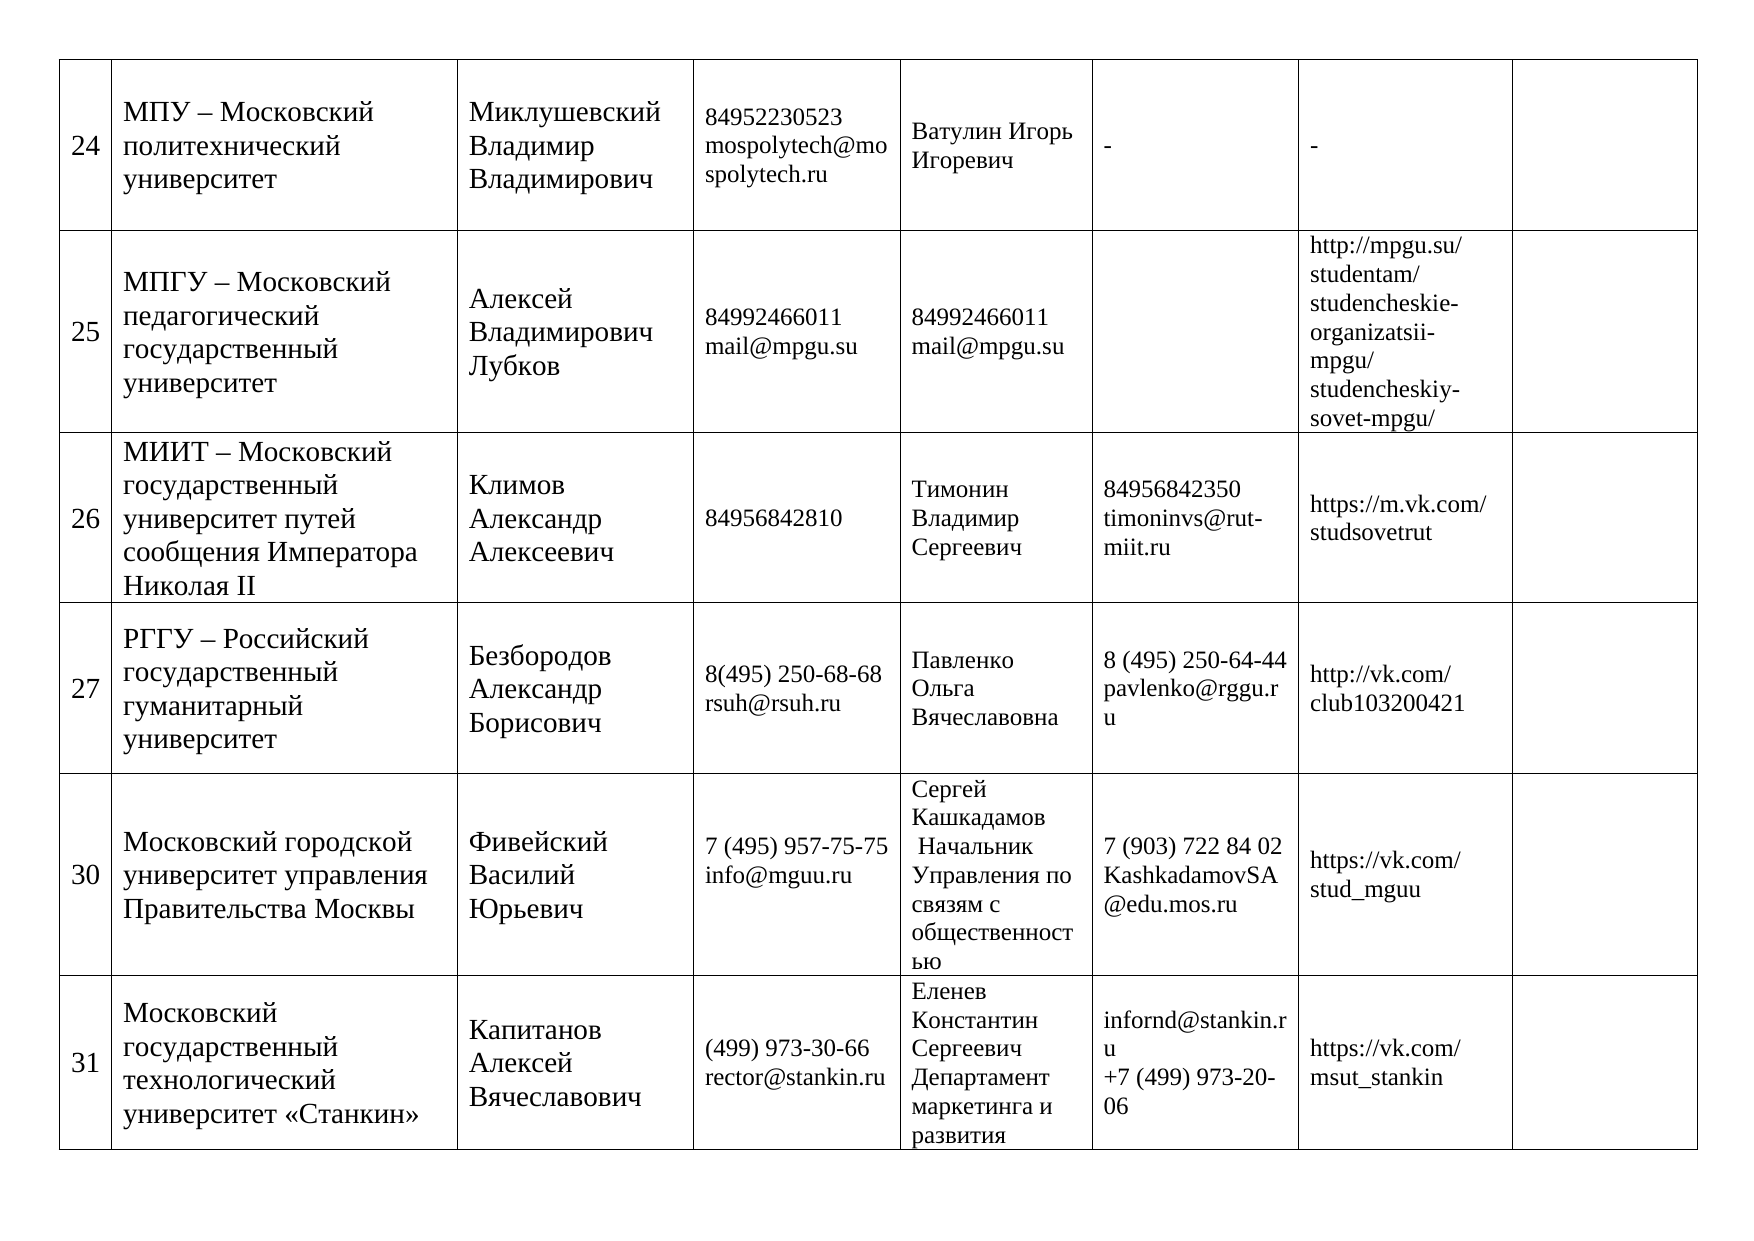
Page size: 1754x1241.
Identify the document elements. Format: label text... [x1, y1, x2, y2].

table_cell 30 [60, 774, 111, 975]
table_cell [1513, 60, 1697, 229]
table_cell Капитанов Алексей Вячеславович [458, 976, 693, 1148]
table_cell Павленко Ольга Вячеславовна [901, 603, 1092, 773]
table_cell [1513, 774, 1697, 975]
table_cell [1513, 603, 1697, 773]
table_cell МПГУ – Московский педагогический государственный университет [112, 231, 457, 432]
table_cell РГГУ – Российский государственный гуманитарный университет [112, 603, 457, 773]
table_cell 8(495) 250-68-68 rsuh@rsuh.ru [694, 603, 900, 773]
table_cell 31 [60, 976, 111, 1148]
table_cell Миклушевский Владимир Владимирович [458, 60, 693, 229]
table_cell 84952230523 mospolytech@mospolytech.ru [694, 60, 900, 229]
table_cell 8 (495) 250-64-44 pavlenko@rggu.ru [1093, 603, 1298, 773]
table_cell Еленев Константин Сергеевич Департамент маркетинга и развития [901, 976, 1092, 1148]
table_cell [1093, 231, 1298, 432]
table_cell https://vk.com/msut_stankin [1299, 976, 1512, 1148]
table_cell 27 [60, 603, 111, 773]
table_cell https://vk.com/stud_mguu [1299, 774, 1512, 975]
table_cell Сергей Кашкадамов Начальник Управления по связям с общественностью [901, 774, 1092, 975]
table_cell 84956842350 timoninvs@rut-miit.ru [1093, 433, 1298, 602]
table_cell (499) 973-30-66 rector@stankin.ru [694, 976, 900, 1148]
table_cell infornd@stankin.ru +7 (499) 973-20-06 [1093, 976, 1298, 1148]
table_cell [1513, 433, 1697, 602]
table_cell 7 (903) 722 84 02 KashkadamovSA@edu.mos.ru [1093, 774, 1298, 975]
table_cell https://m.vk.com/studsovetrut [1299, 433, 1512, 602]
table_cell http://vk.com/club103200421 [1299, 603, 1512, 773]
table_cell Климов Александр Алексеевич [458, 433, 693, 602]
table_cell Московский городской университет управления Правительства Москвы [112, 774, 457, 975]
table_cell Безбородов Александр Борисович [458, 603, 693, 773]
table_cell Алексей Владимирович Лубков [458, 231, 693, 432]
table_cell Тимонин Владимир Сергеевич [901, 433, 1092, 602]
table_cell 84992466011 mail@mpgu.su [694, 231, 900, 432]
table_cell Ватулин Игорь Игоревич [901, 60, 1092, 229]
table_cell МПУ – Московский политехнический университет [112, 60, 457, 229]
table_cell МИИТ – Московский государственный университет путей сообщения Императора Николая II [112, 433, 457, 602]
table_cell - [1299, 60, 1512, 229]
table_cell [1513, 976, 1697, 1148]
table_cell Фивейский Василий Юрьевич [458, 774, 693, 975]
table_cell [1513, 231, 1697, 432]
table_cell 84992466011 mail@mpgu.su [901, 231, 1092, 432]
table_cell 84956842810 [694, 433, 900, 602]
table_cell http://mpgu.su/studentam/studencheskie-organizatsii-mpgu/studencheskiy-sovet-mpgu/ [1299, 231, 1512, 432]
table_cell 26 [60, 433, 111, 602]
table_cell 25 [60, 231, 111, 432]
table_cell 7 (495) 957-75-75 info@mguu.ru [694, 774, 900, 975]
table_cell 24 [60, 60, 111, 229]
table_cell Московский государственный технологический университет «Станкин» [112, 976, 457, 1148]
table_cell - [1093, 60, 1298, 229]
